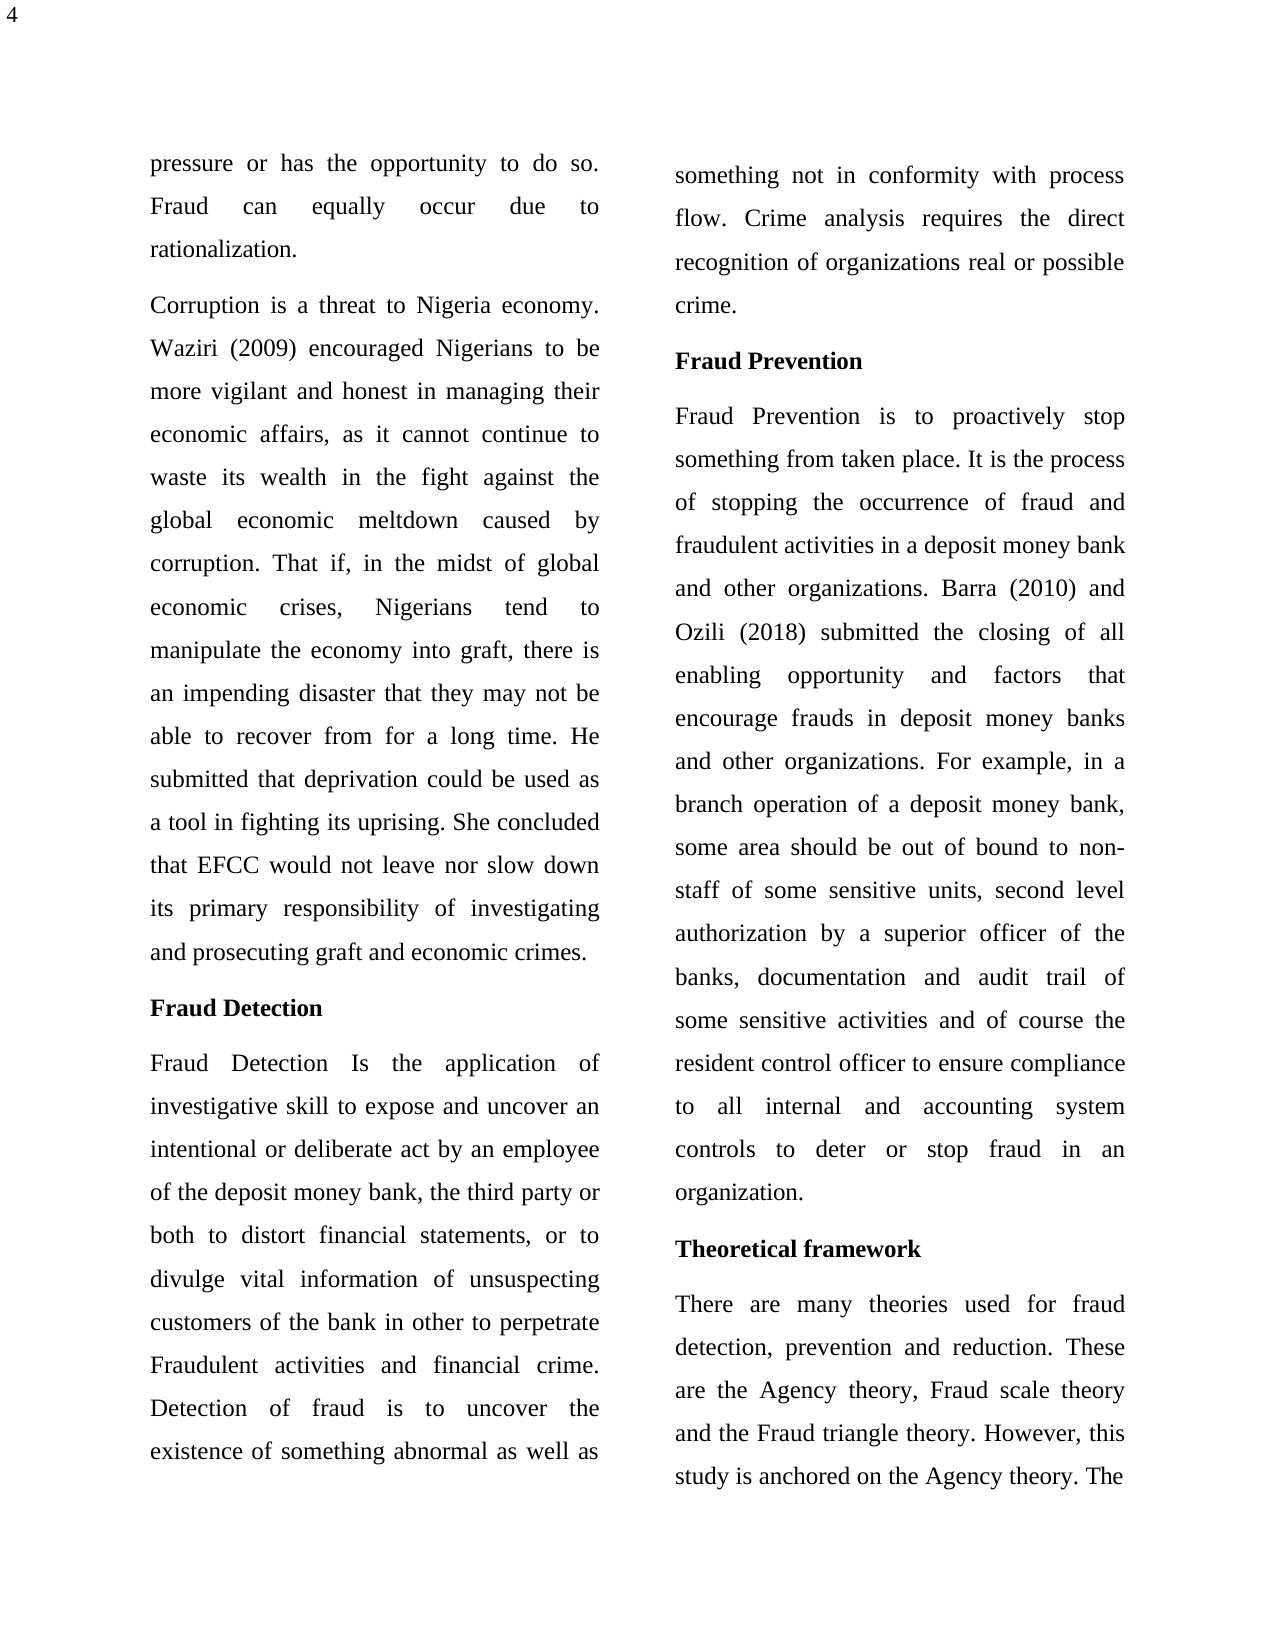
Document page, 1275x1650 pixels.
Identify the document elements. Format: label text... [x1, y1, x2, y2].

text pressure or has the opportunity to do so. Fraud can equally occur due to rationalization. [150, 148, 600, 263]
text Fraud Prevention is to proactively stop something from taken place. It is the process of stopping the occurrence of fraud and fraudulent activities in a deposit money bank and other organizations. Barra (2010) and Ozili (2018) submitted the closing of all enabling opportunity and factors that encourage frauds in deposit money banks and other organizations. For example, in a branch operation of a deposit money bank, some area should be out of bound to non- staff of some sensitive units, second level authorization by a superior officer of the banks, documentation and audit trail of some sensitive activities and of course the resident control officer to ensure compliance to all internal and accounting system controls to deter or stop fraud in an organization. [675, 401, 1125, 1206]
text There are many theories used for fraud detection, prevention and reduction. These are the Agency theory, Fraud scale theory and the Fraud triangle theory. However, this study is anchored on the Agency theory. The [675, 1289, 1126, 1490]
text Corruption is a threat to Nigeria economy. Waziri (2009) encouraged Nigerians to be more vigilant and honest in managing their economic affairs, as it cannot continue to waste its wealth in the fight against the global economic meltdown caused by corruption. That if, in the midst of global economic crises, Nigerians tend to manipulate the economy into graft, there is an impending disaster that they may not be able to recover from for a long time. He submitted that deprivation could be used as a tool in fighting its uprising. She concluded that EFCC would not leave nor slow down its primary responsibility of investigating and prosecuting graft and economic crimes. [150, 290, 600, 965]
text something not in conformity with process flow. Crime analysis requires the direct recognition of organizations real or possible crime. [675, 160, 1125, 318]
subtitle Fraud Prevention [675, 346, 1162, 375]
text Fraud Detection Is the application of investigative skill to expose and uncover an intentional or deliberate act by an employee of the deposit money bank, the third party or both to distort financial statements, or to divulge vital information of unsuspecting customers of the bank in other to perpetrate Fraudulent activities and financial crime. Detection of fraud is to uncover the existence of something abnormal as well as [150, 1048, 600, 1465]
subtitle Fraud Detection [150, 993, 600, 1022]
subtitle Theoretical framework [675, 1234, 1162, 1262]
